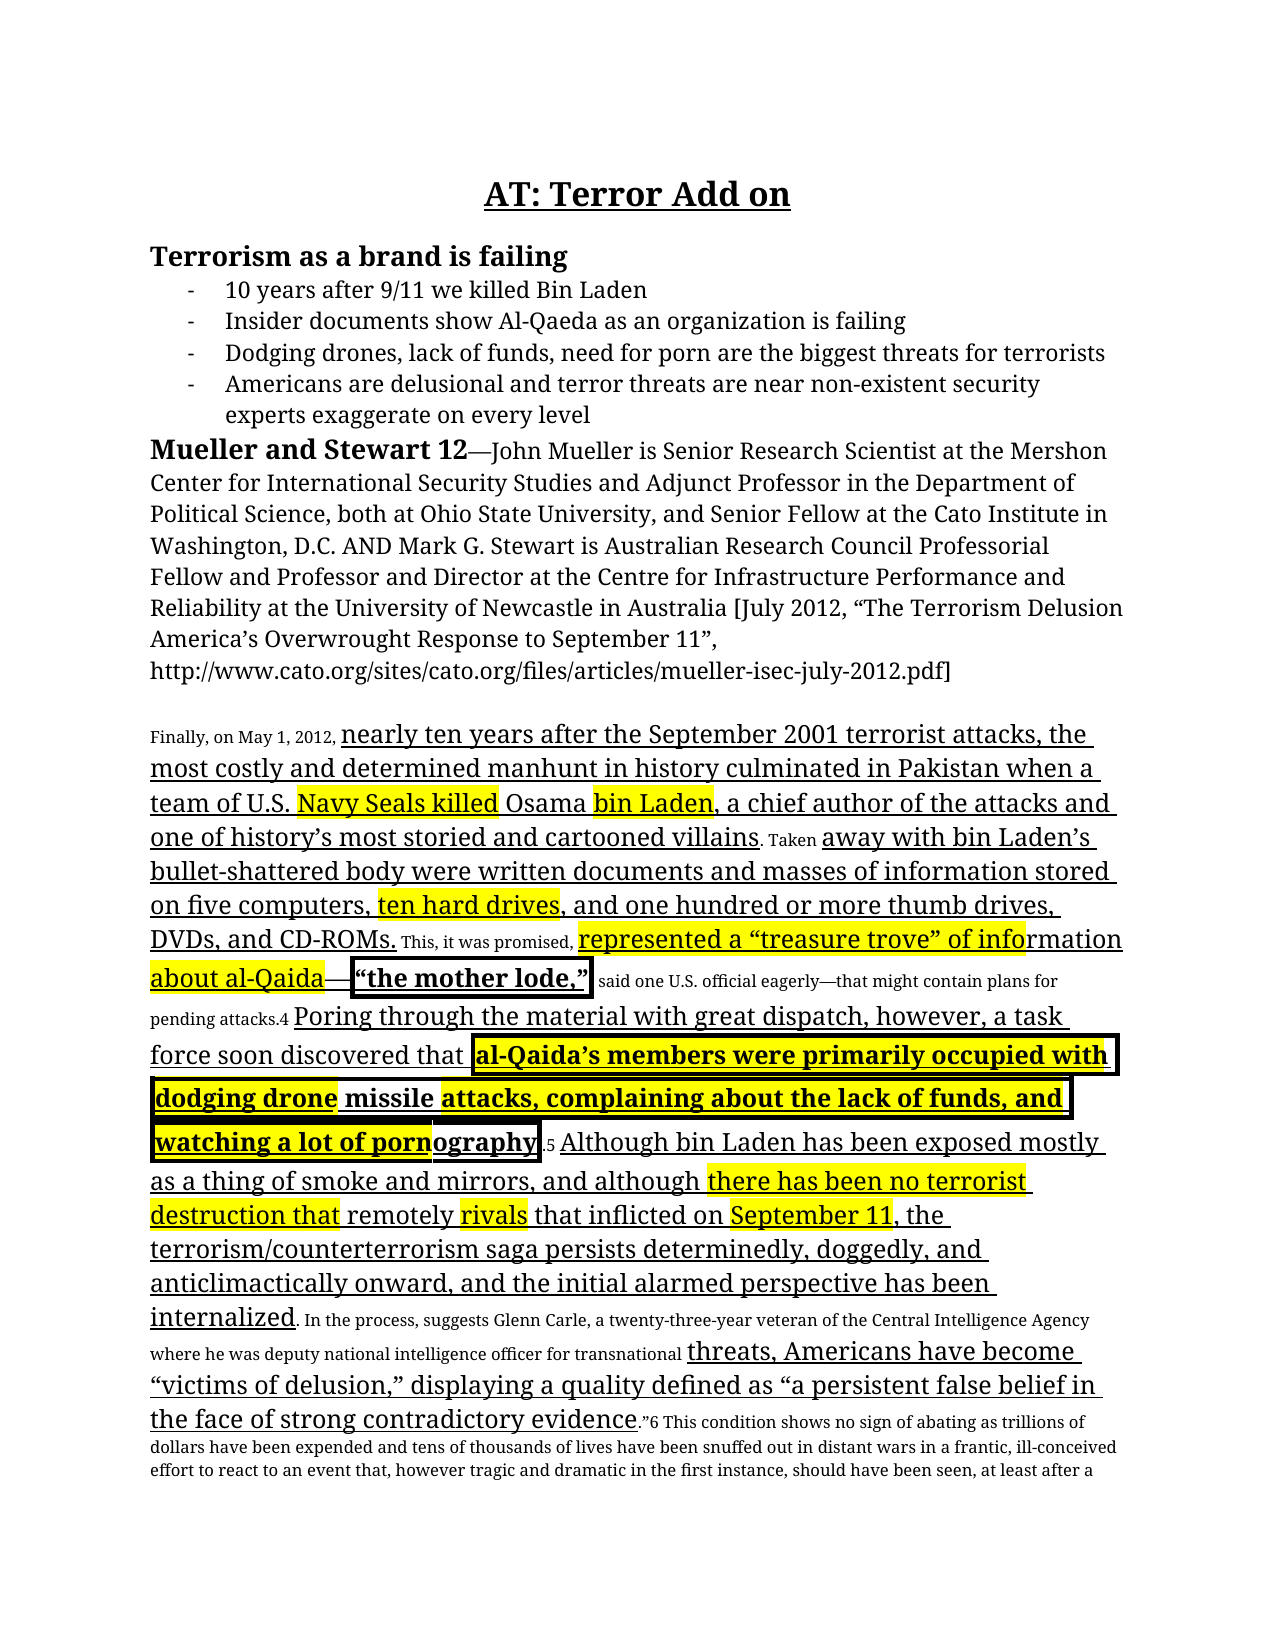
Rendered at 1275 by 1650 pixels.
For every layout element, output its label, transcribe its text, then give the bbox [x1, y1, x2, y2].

subtitle Terrorism as a brand is failing [150, 237, 1125, 274]
list Americans are delusional and terror threats are near non-existent security experts exaggerate on every level [187, 368, 1125, 430]
list Dodging drones, lack of funds, need for porn are the biggest threats for terrorists [187, 336, 1125, 368]
subtitle AT: Terror Add on [150, 171, 1125, 216]
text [150, 717, 1125, 1481]
list Insider documents show Al-Qaeda as an organization is failing [187, 305, 1125, 336]
list 10 years after 9/11 we killed Bin Laden [187, 274, 1125, 305]
text Mueller and Stewart 12—John Mueller is Senior Research Scientist at the Mershon Center for International Security Studies and Adjunct Professor in the Department of Political Science, both at Ohio State University, and Senior Fellow at the Cato Institute in Washington, D.C. AND Mark G. Stewart is Australian Research Council Professorial Fellow and Professor and Director at the Centre for Infrastructure Performance and Reliability at the University of Newcastle in Australia [July 2012, “The Terrorism Delusion America’s Overwrought Response to September 11”, http://www.cato.org/sites/cato.org/files/articles/mueller-isec-july-2012.pdf] [150, 430, 1125, 686]
